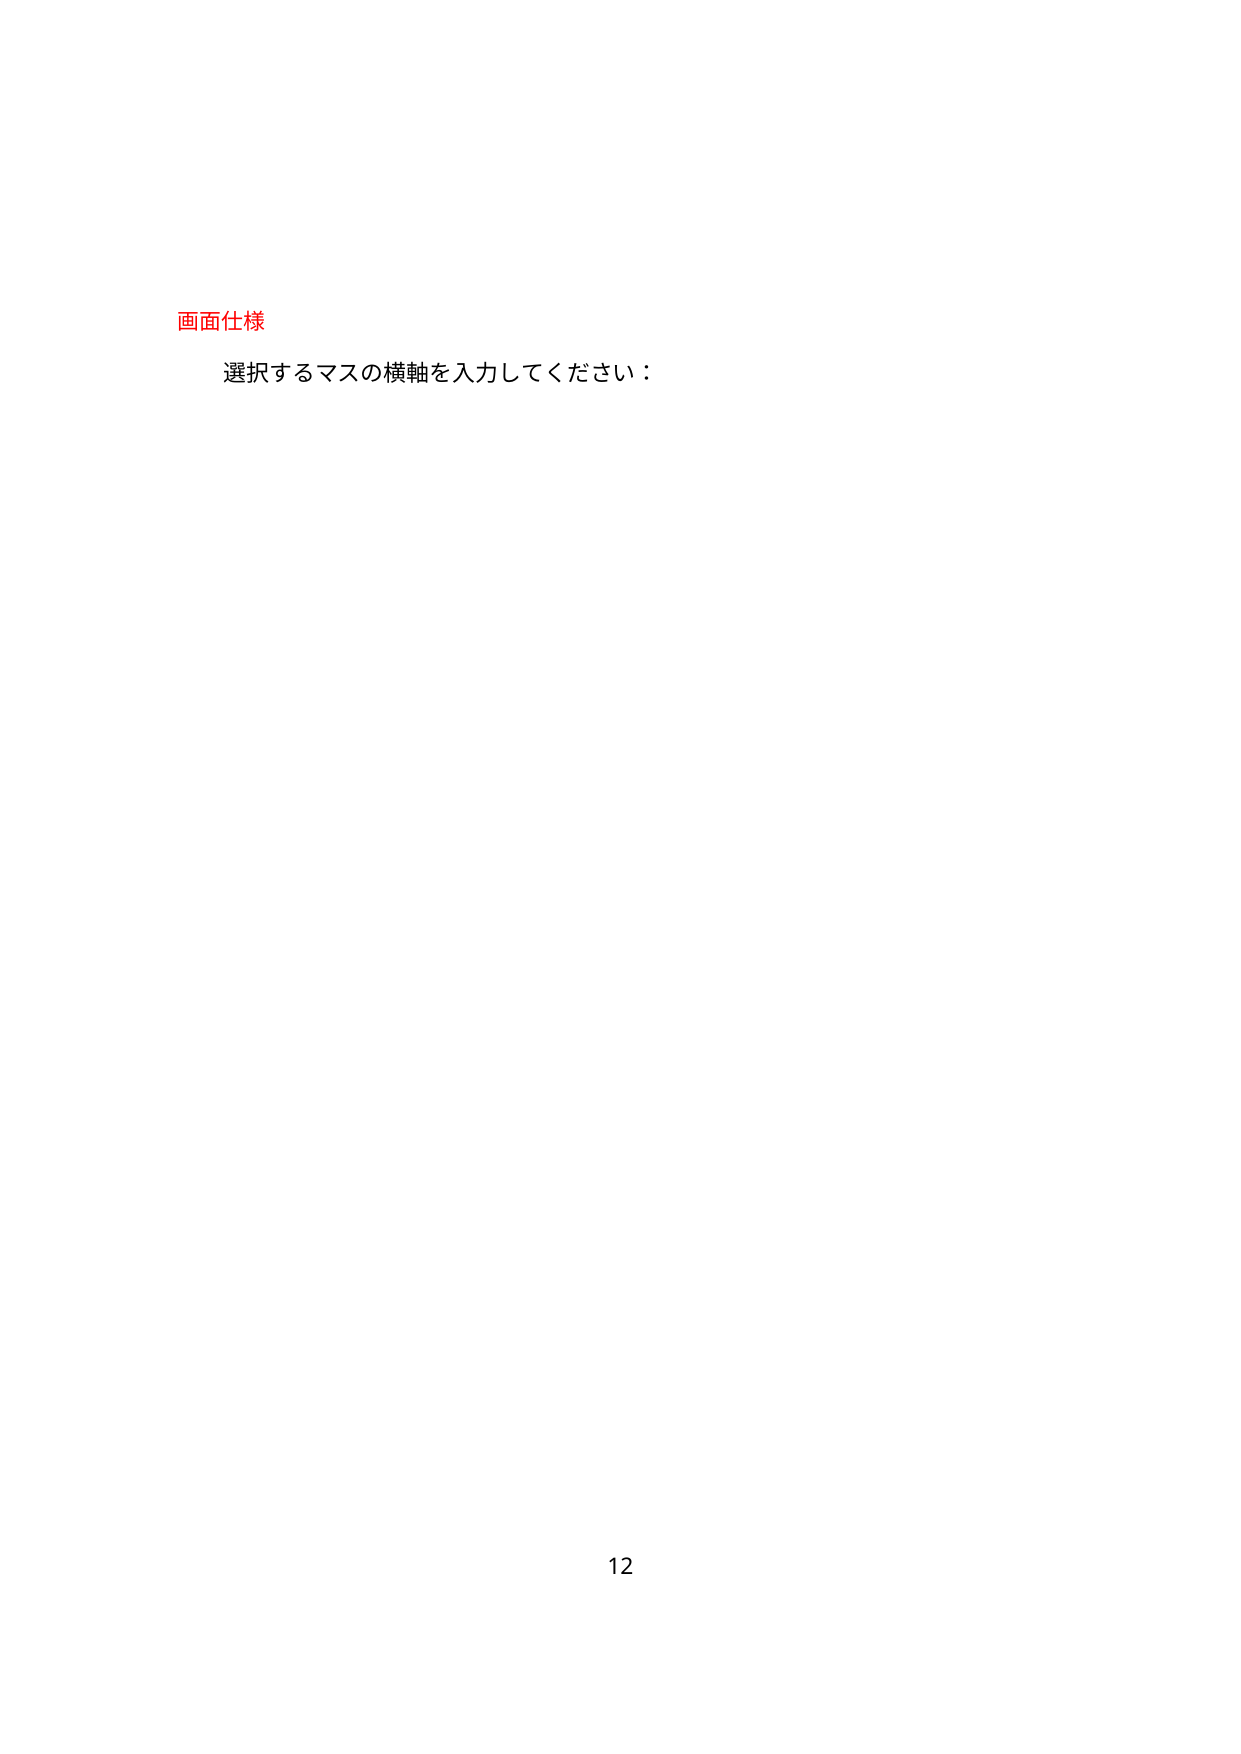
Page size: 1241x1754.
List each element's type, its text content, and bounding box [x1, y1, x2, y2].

text 選択するマスの横軸を入力してください： [177, 355, 1063, 388]
text 画面仕様 [177, 304, 1063, 336]
